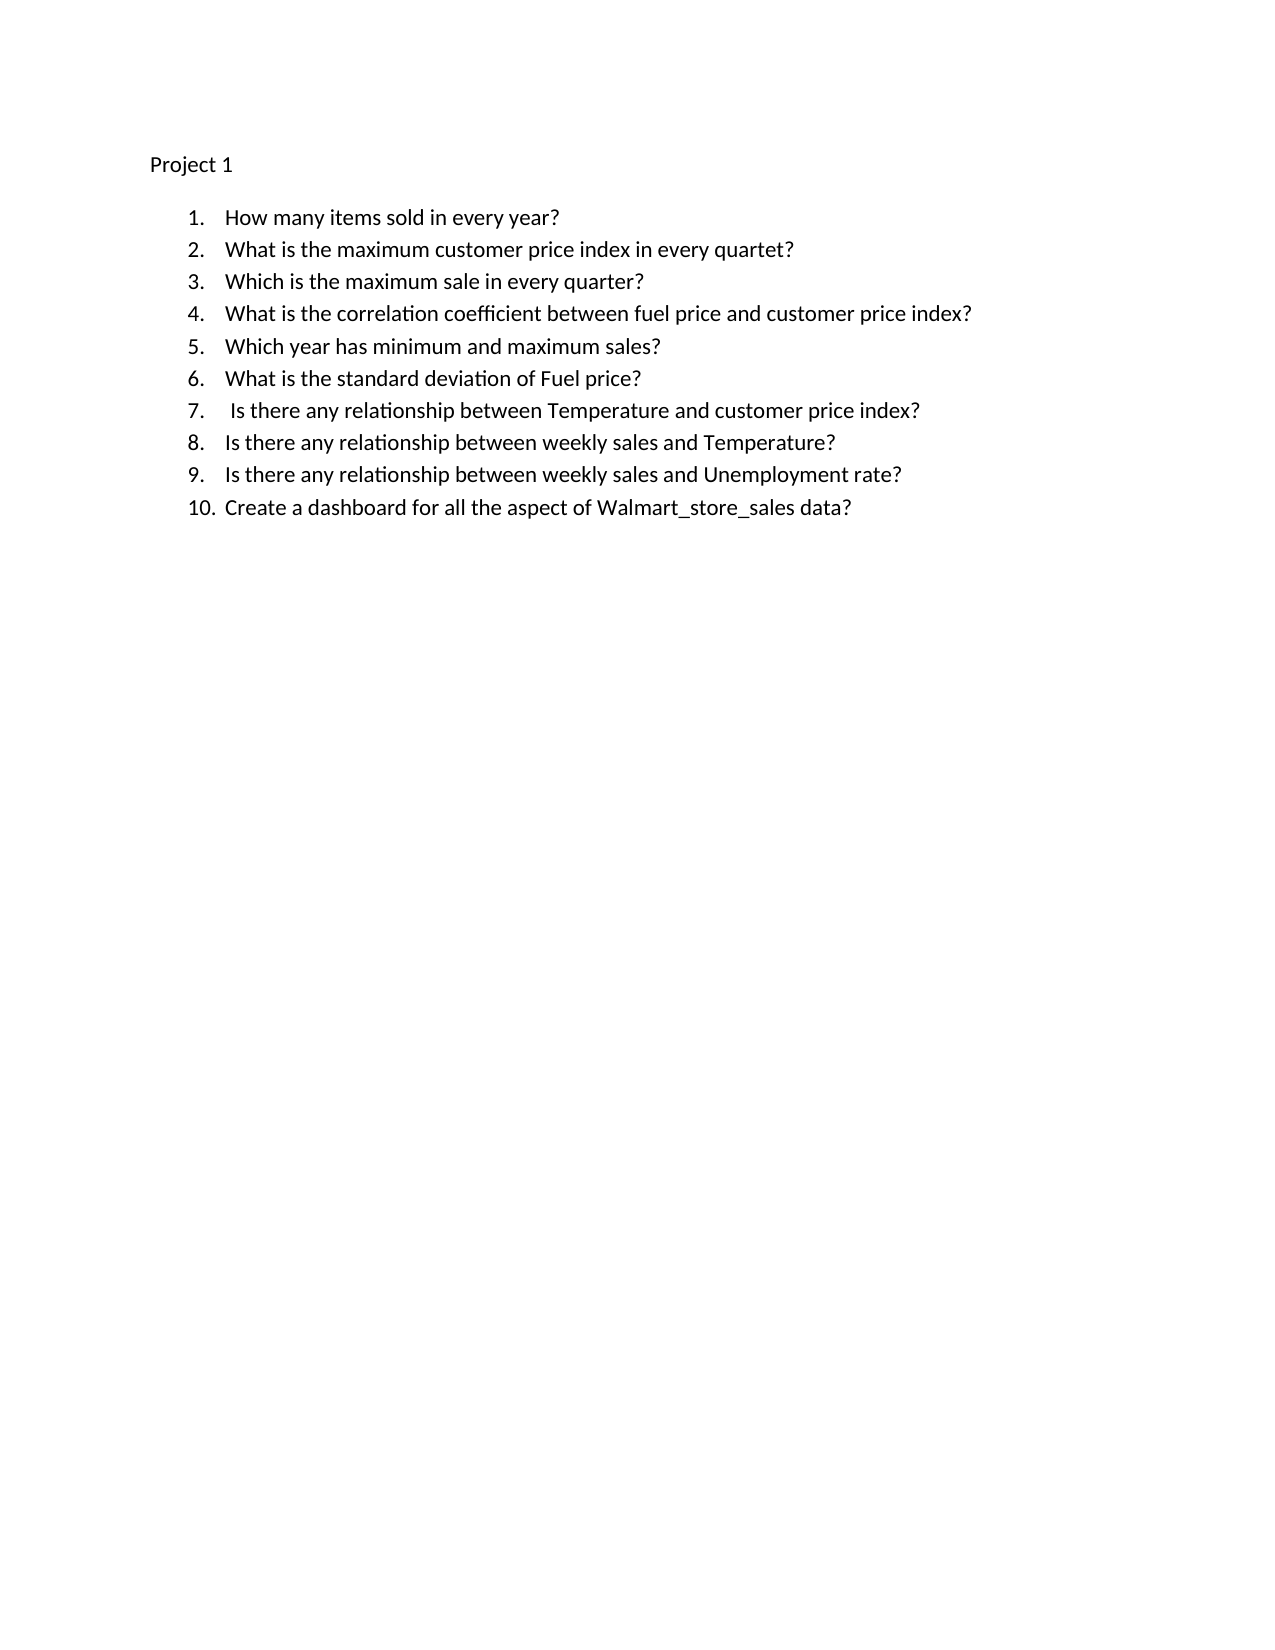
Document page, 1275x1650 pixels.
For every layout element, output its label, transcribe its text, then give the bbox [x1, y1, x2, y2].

list Which year has minimum and maximum sales? [187, 332, 1125, 360]
list What is the correlation coefficient between fuel price and customer price index? [187, 299, 1125, 328]
list Is there any relationship between Temperature and customer price index? [187, 396, 1125, 424]
list What is the maximum customer price index in every quartet? [187, 235, 1125, 263]
text Project 1 [150, 150, 1125, 178]
list Is there any relationship between weekly sales and Unemployment rate? [187, 461, 1125, 488]
list Is there any relationship between weekly sales and Temperature? [187, 428, 1125, 456]
list What is the standard deviation of Fuel price? [187, 364, 1125, 392]
list How many items sold in every year? [187, 203, 1125, 231]
list Create a dashboard for all the aspect of Walmart_store_sales data? [187, 493, 1125, 521]
list Which is the maximum sale in every quarter? [187, 267, 1125, 295]
